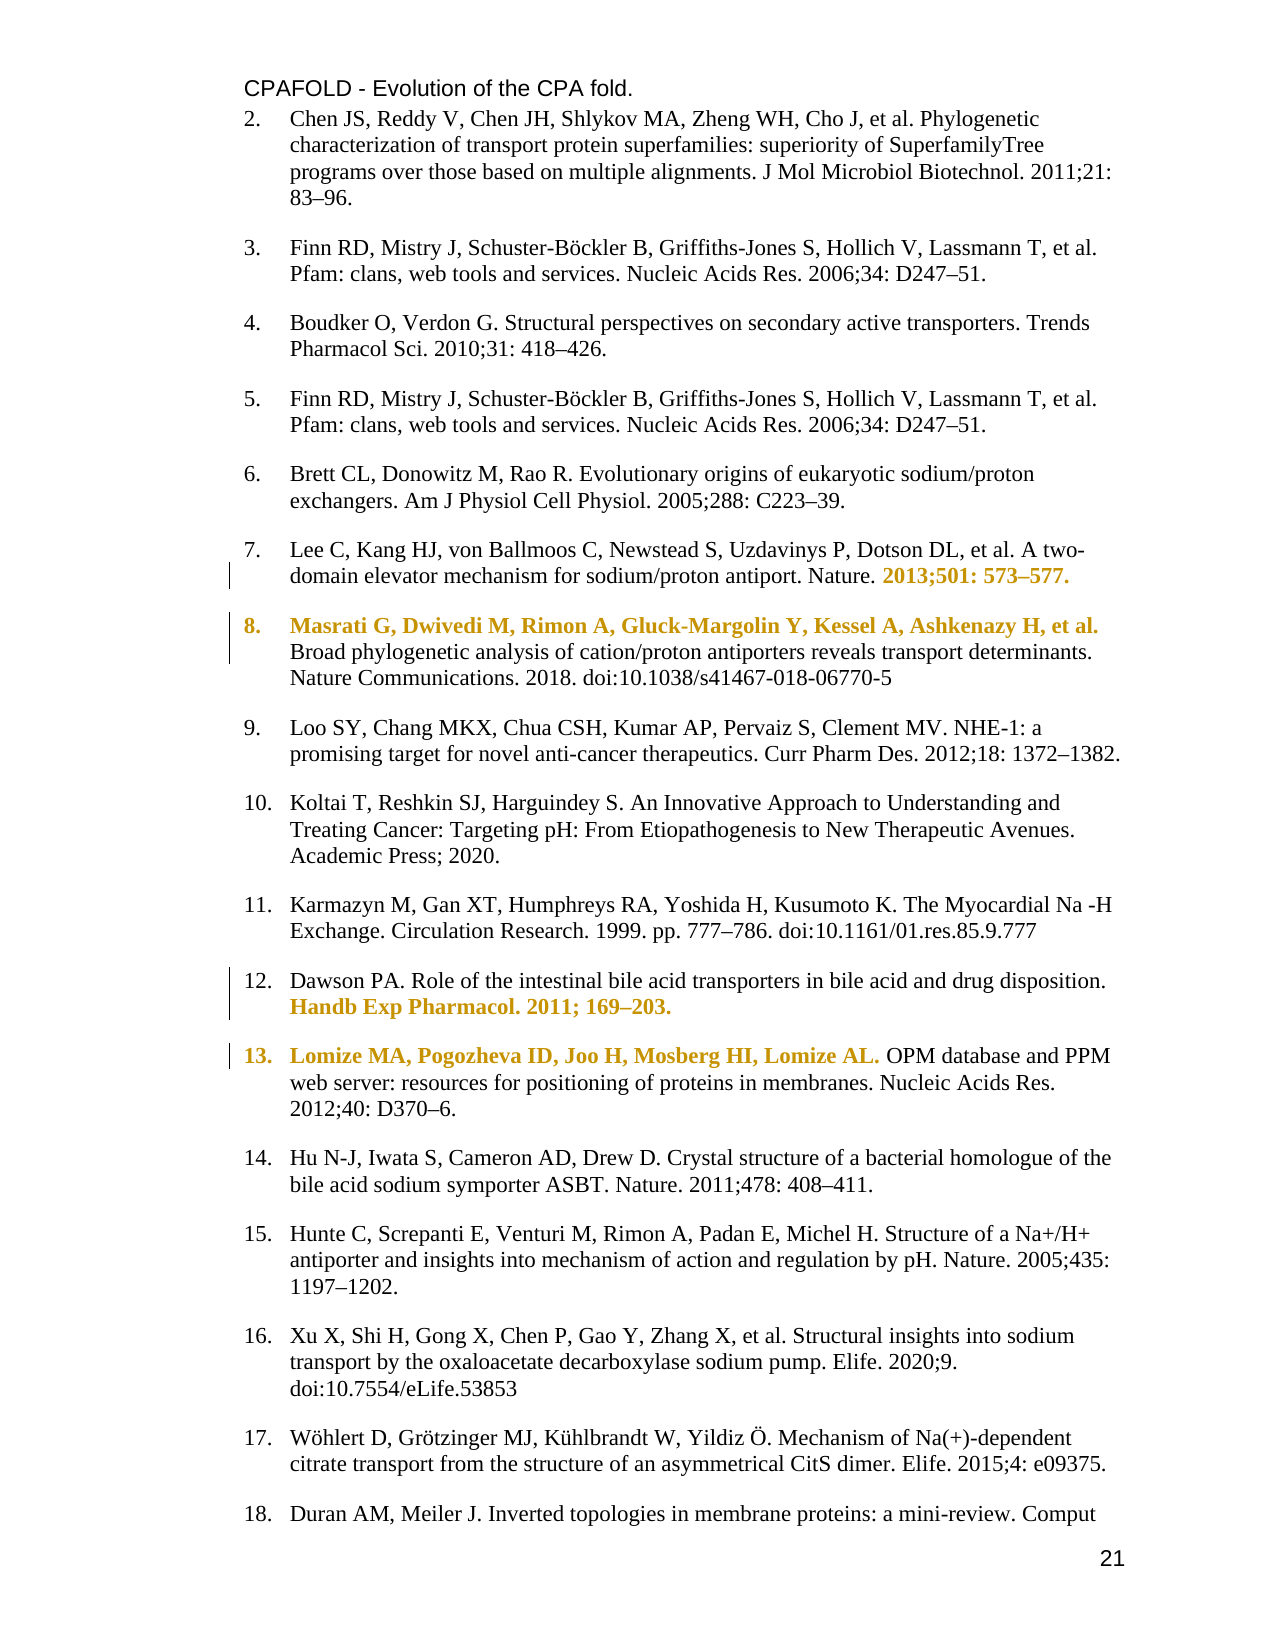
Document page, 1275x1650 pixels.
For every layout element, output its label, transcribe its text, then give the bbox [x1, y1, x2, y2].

text 16. Xu X, Shi H, Gong X, Chen P, Gao Y, Zhang X, et al. Structural insights into sodium transport by the oxaloacetate decarboxylase sodium pump. Elife. 2020;9. doi:10.7554/eLife.53853 [244, 1322, 1125, 1401]
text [244, 1500, 1125, 1526]
text 11. Karmazyn M, Gan XT, Humphreys RA, Yoshida H, Kusumoto K. The Myocardial Na -H Exchange. Circulation Research. 1999. pp. 777–786. doi:10.1161/01.res.85.9.777 [244, 891, 1125, 944]
text 3. Finn RD, Mistry J, Schuster-Böckler B, Griffiths-Jones S, Hollich V, Lassmann T, et al. Pfam: clans, web tools and services. Nucleic Acids Res. 2006;34: D247–51. [244, 233, 1125, 286]
text 10. Koltai T, Reshkin SJ, Harguindey S. An Innovative Approach to Understanding and Treating Cancer: Targeting pH: From Etiopathogenesis to New Therapeutic Avenues. Academic Press; 2020. [244, 789, 1125, 868]
text 15. Hunte C, Screpanti E, Venturi M, Rimon A, Padan E, Michel H. Structure of a Na+/H+ antiporter and insights into mechanism of action and regulation by pH. Nature. 2005;435: 1197–1202. [244, 1220, 1125, 1299]
text 14. Hu N-J, Iwata S, Cameron AD, Drew D. Crystal structure of a bacterial homologue of the bile acid sodium symporter ASBT. Nature. 2011;478: 408–411. [244, 1144, 1125, 1197]
text 8. Masrati G, Dwivedi M, Rimon A, Gluck-Margolin Y, Kessel A, Ashkenazy H, et al. Broad phylogenetic analysis of cation/proton antiporters reveals transport determinants. Nature Communications. 2018. doi:10.1038/s41467-018-06770-5 [244, 612, 1125, 691]
text 6. Brett CL, Donowitz M, Rao R. Evolutionary origins of eukaryotic sodium/proton exchangers. Am J Physiol Cell Physiol. 2005;288: C223–39. [244, 460, 1125, 513]
text 5. Finn RD, Mistry J, Schuster-Böckler B, Griffiths-Jones S, Hollich V, Lassmann T, et al. Pfam: clans, web tools and services. Nucleic Acids Res. 2006;34: D247–51. [244, 385, 1125, 437]
text 13. Lomize MA, Pogozheva ID, Joo H, Mosberg HI, Lomize AL. OPM database and PPM web server: resources for positioning of proteins in membranes. Nucleic Acids Res. 2012;40: D370–6. [244, 1042, 1125, 1122]
text 17. Wöhlert D, Grötzinger MJ, Kühlbrandt W, Yildiz Ö. Mechanism of Na(+)-dependent citrate transport from the structure of an asymmetrical CitS dimer. Elife. 2015;4: e09375. [244, 1424, 1125, 1477]
text 7. Lee C, Kang HJ, von Ballmoos C, Newstead S, Uzdavinys P, Dotson DL, et al. A two-domain elevator mechanism for sodium/proton antiport. Nature. 2013;501: 573–577. [244, 536, 1125, 589]
text 12. Dawson PA. Role of the intestinal bile acid transporters in bile acid and drug disposition. Handb Exp Pharmacol. 2011; 169–203. [244, 967, 1125, 1019]
text 4. Boudker O, Verdon G. Structural perspectives on secondary active transporters. Trends Pharmacol Sci. 2010;31: 418–426. [244, 309, 1125, 362]
text 9. Loo SY, Chang MKX, Chua CSH, Kumar AP, Pervaiz S, Clement MV. NHE-1: a promising target for novel anti-cancer therapeutics. Curr Pharm Des. 2012;18: 1372–1382. [244, 714, 1125, 766]
text 2. Chen JS, Reddy V, Chen JH, Shlykov MA, Zheng WH, Cho J, et al. Phylogenetic characterization of transport protein superfamilies: superiority of SuperfamilyTree programs over those based on multiple alignments. J Mol Microbiol Biotechnol. 2011;21: 83–96. [244, 105, 1125, 211]
